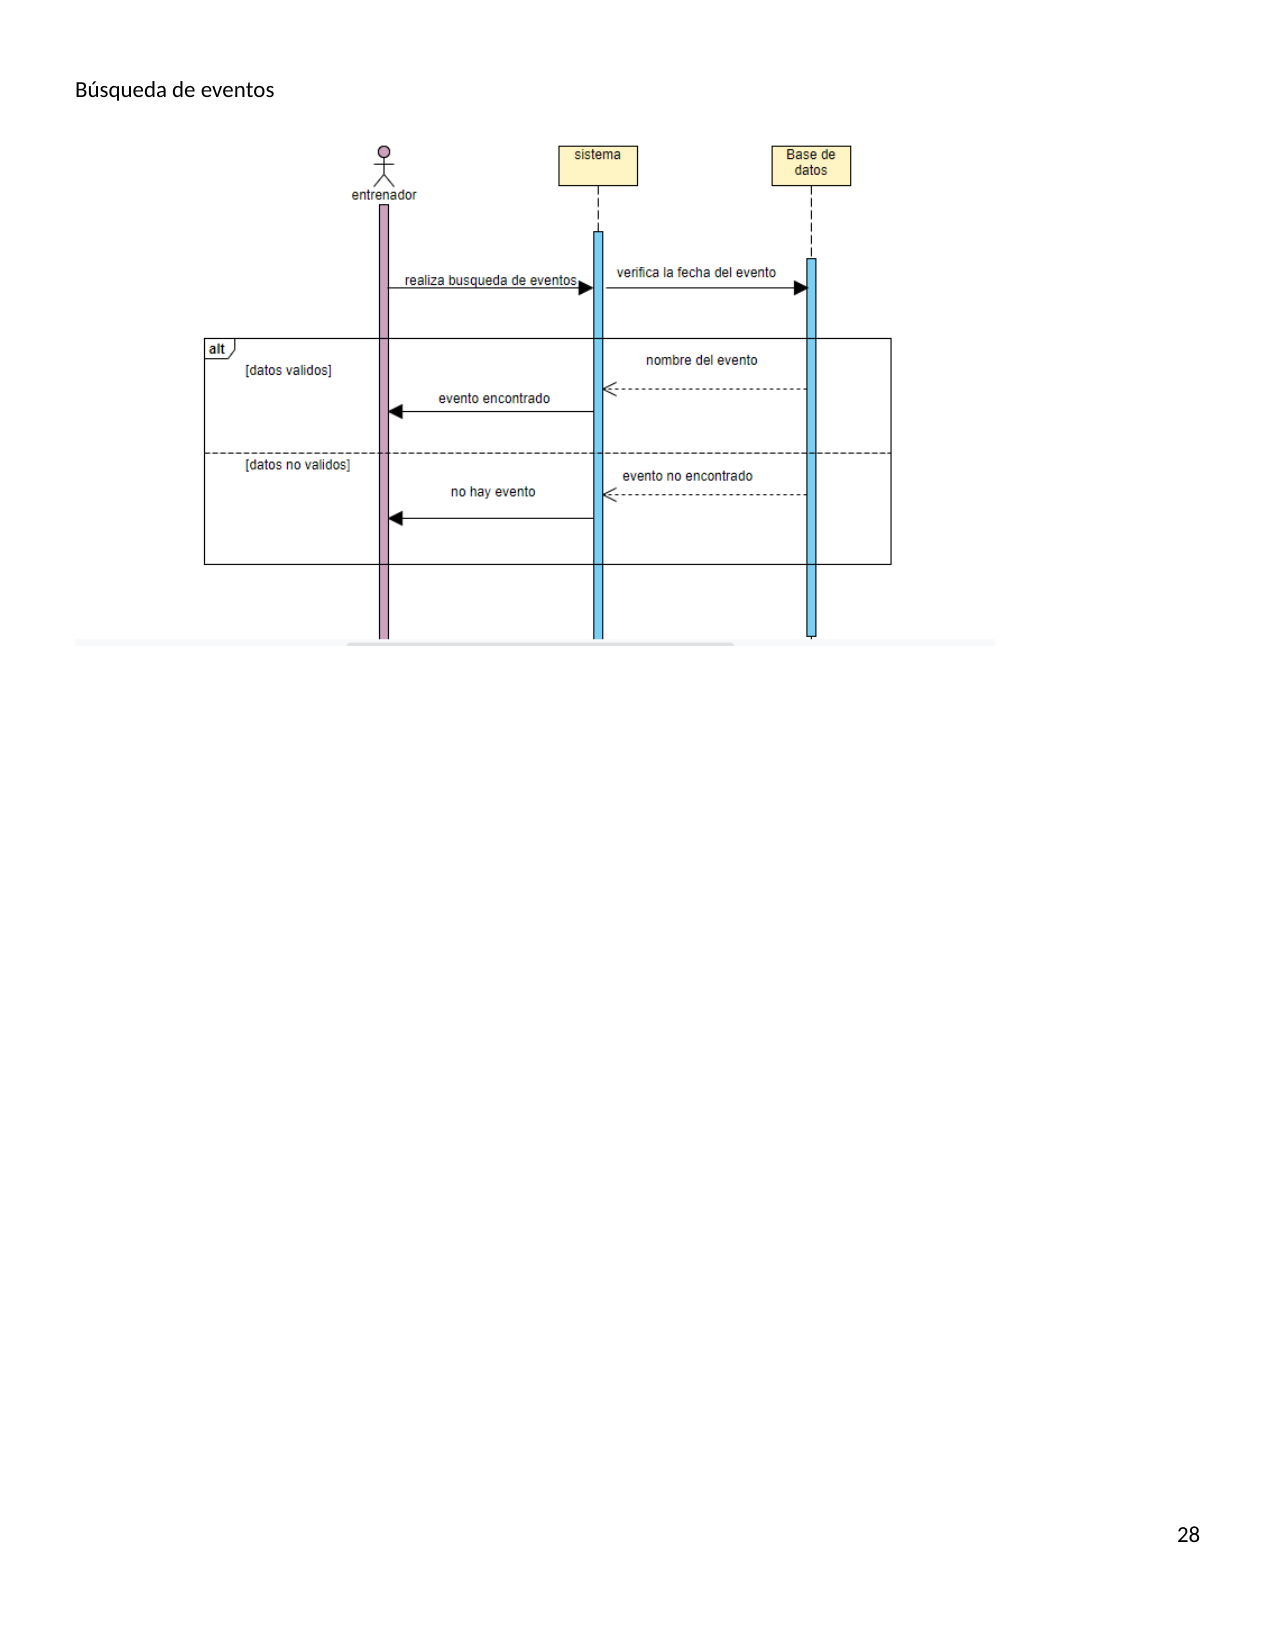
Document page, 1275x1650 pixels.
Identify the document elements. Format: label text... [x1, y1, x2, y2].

text Búsqueda de eventos [75, 75, 1200, 103]
picture [75, 121, 996, 646]
